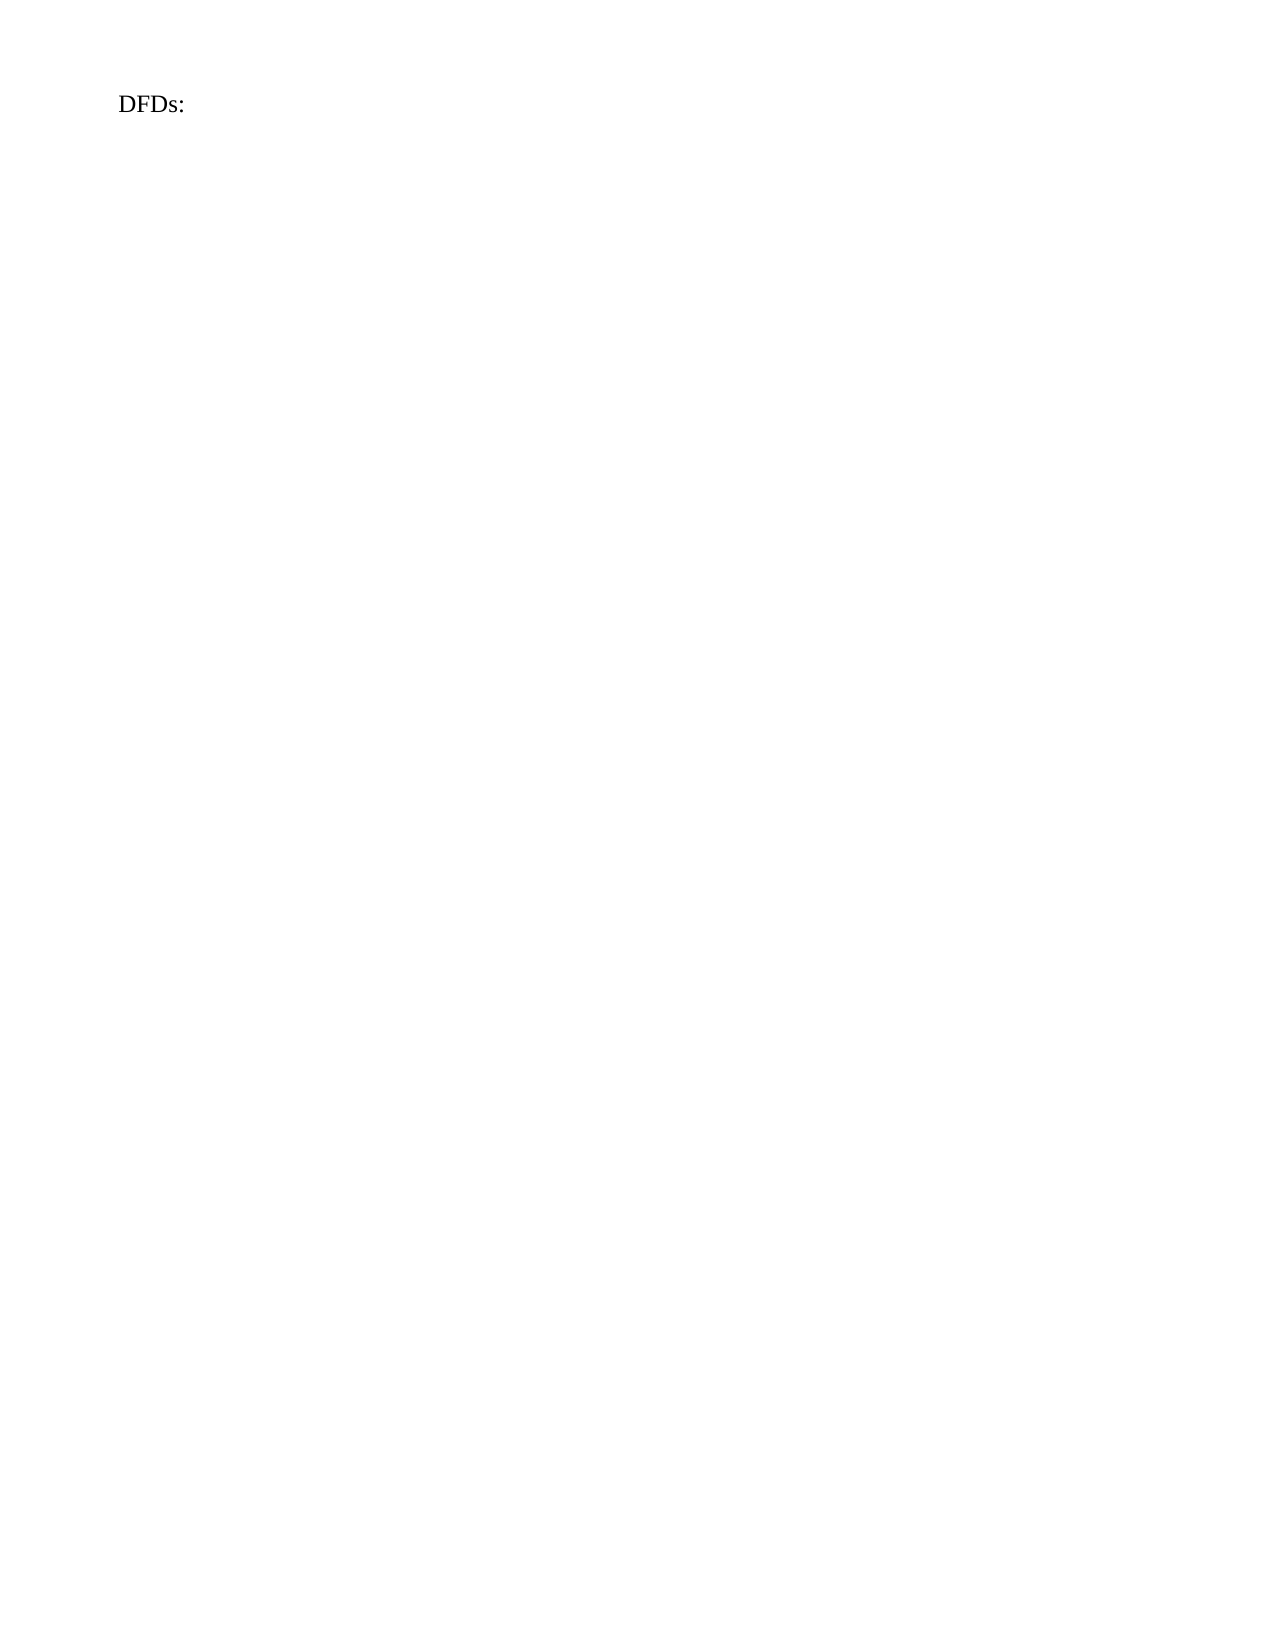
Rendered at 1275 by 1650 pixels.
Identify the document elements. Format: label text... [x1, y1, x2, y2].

text DFDs: [118, 89, 1152, 117]
